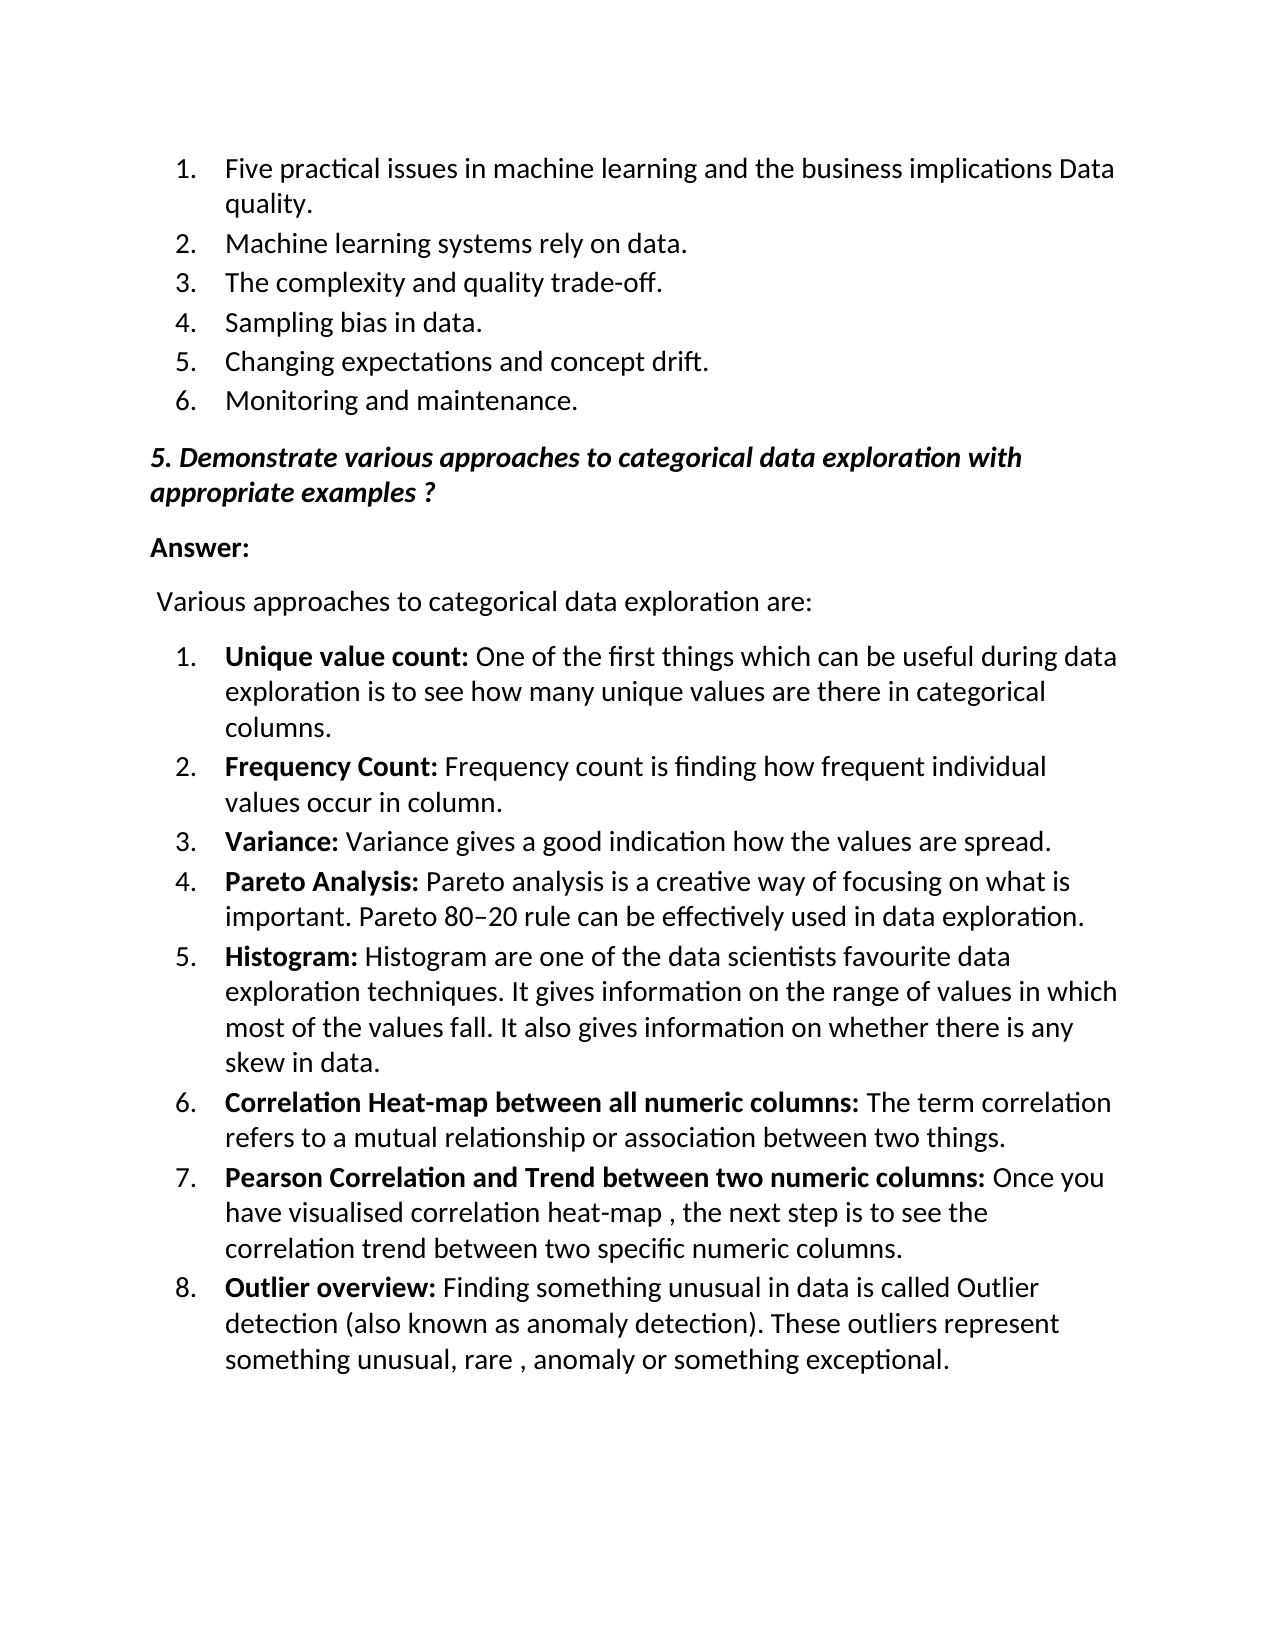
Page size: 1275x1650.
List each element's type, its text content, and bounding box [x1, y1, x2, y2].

list Changing expectations and concept drift. [175, 343, 1125, 379]
list The complexity and quality trade-off. [175, 264, 1125, 300]
list Pareto Analysis: Pareto analysis is a creative way of focusing on what is important. Pareto 80–20 rule can be effectively used in data exploration. [175, 863, 1125, 934]
list Histogram: Histogram are one of the data scientists favourite data exploration techniques. It gives information on the range of values in which most of the values fall. It also gives information on whether there is any skew in data. [175, 938, 1125, 1080]
list Outlier overview: Finding something unusual in data is called Outlier detection (also known as anomaly detection). These outliers represent something unusual, rare , anomaly or something exceptional. [175, 1269, 1125, 1376]
list Sampling bias in data. [175, 304, 1125, 339]
text Answer: [150, 529, 1125, 564]
list Five practical issues in machine learning and the business implications Data quality. [175, 150, 1125, 221]
list Variance: Variance gives a good indication how the values are spread. [175, 823, 1125, 859]
list Monitoring and maintenance. [175, 382, 1125, 418]
list Unique value count: One of the first things which can be useful during data exploration is to see how many unique values are there in categorical columns. [175, 638, 1125, 744]
list Machine learning systems rely on data. [175, 225, 1125, 261]
subtitle 5. Demonstrate various approaches to categorical data exploration with appropriate examples ? [150, 439, 1125, 510]
list Frequency Count: Frequency count is finding how frequent individual values occur in column. [175, 748, 1125, 819]
text Various approaches to categorical data exploration are: [150, 583, 1125, 619]
list Pearson Correlation and Trend between two numeric columns: Once you have visualised correlation heat-map , the next step is to see the correlation trend between two specific numeric columns. [175, 1159, 1125, 1266]
list Correlation Heat-map between all numeric columns: The term correlation refers to a mutual relationship or association between two things. [175, 1084, 1125, 1155]
